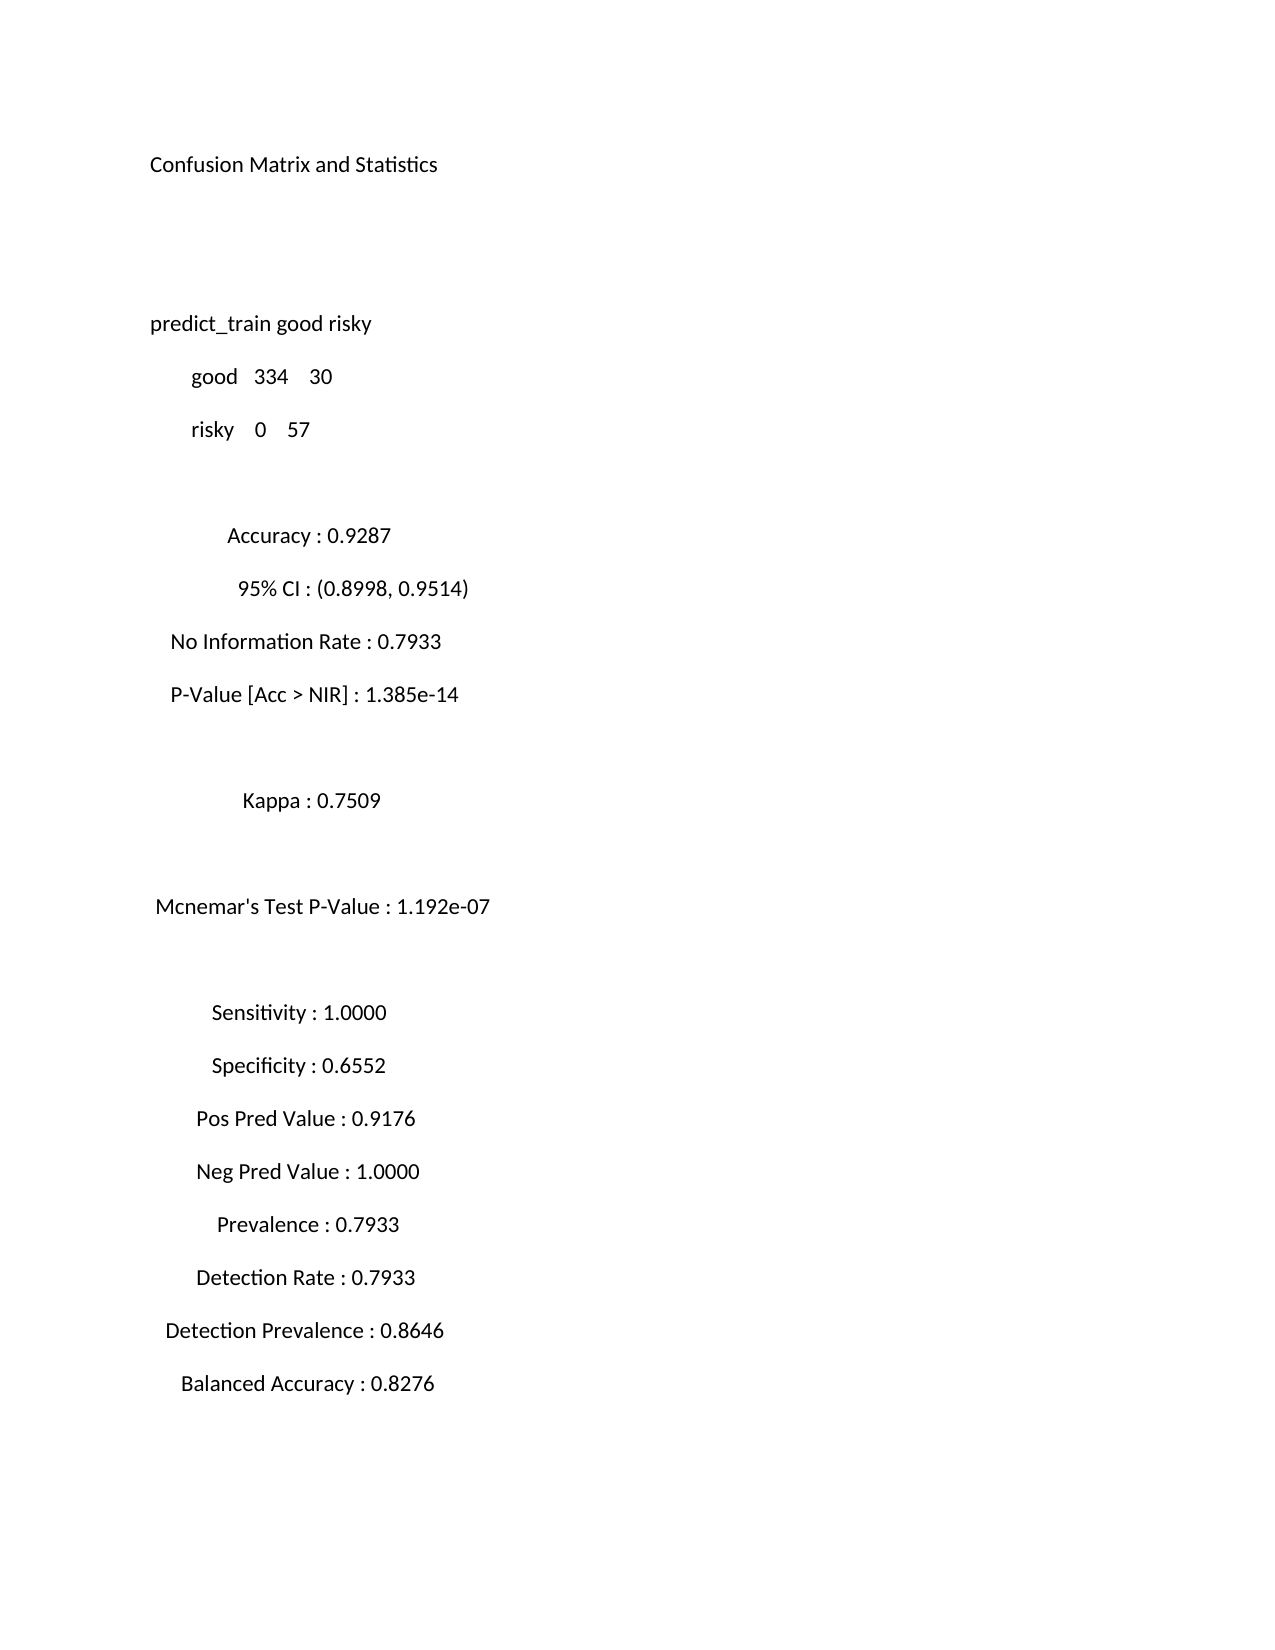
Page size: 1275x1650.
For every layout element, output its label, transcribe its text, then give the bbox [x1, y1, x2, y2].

text No Information Rate : 0.7933 [150, 627, 1125, 655]
text 95% CI : (0.8998, 0.9514) [150, 574, 1125, 602]
text Balanced Accuracy : 0.8276 [150, 1369, 1125, 1397]
text Sensitivity : 1.0000 [150, 998, 1125, 1026]
text Confusion Matrix and Statistics [150, 150, 1125, 178]
text Detection Rate : 0.7933 [150, 1263, 1125, 1291]
text risky 0 57 [150, 415, 1125, 443]
text Mcnemar's Test P-Value : 1.192e-07 [150, 892, 1125, 920]
text Prevalence : 0.7933 [150, 1210, 1125, 1238]
text Pos Pred Value : 0.9176 [150, 1104, 1125, 1132]
text P-Value [Acc > NIR] : 1.385e-14 [150, 680, 1125, 708]
text Kappa : 0.7509 [150, 786, 1125, 814]
text Neg Pred Value : 1.0000 [150, 1157, 1125, 1185]
text good 334 30 [150, 362, 1125, 390]
text predict_train good risky [150, 309, 1125, 337]
text Specificity : 0.6552 [150, 1051, 1125, 1079]
text Detection Prevalence : 0.8646 [150, 1316, 1125, 1344]
text Accuracy : 0.9287 [150, 521, 1125, 549]
